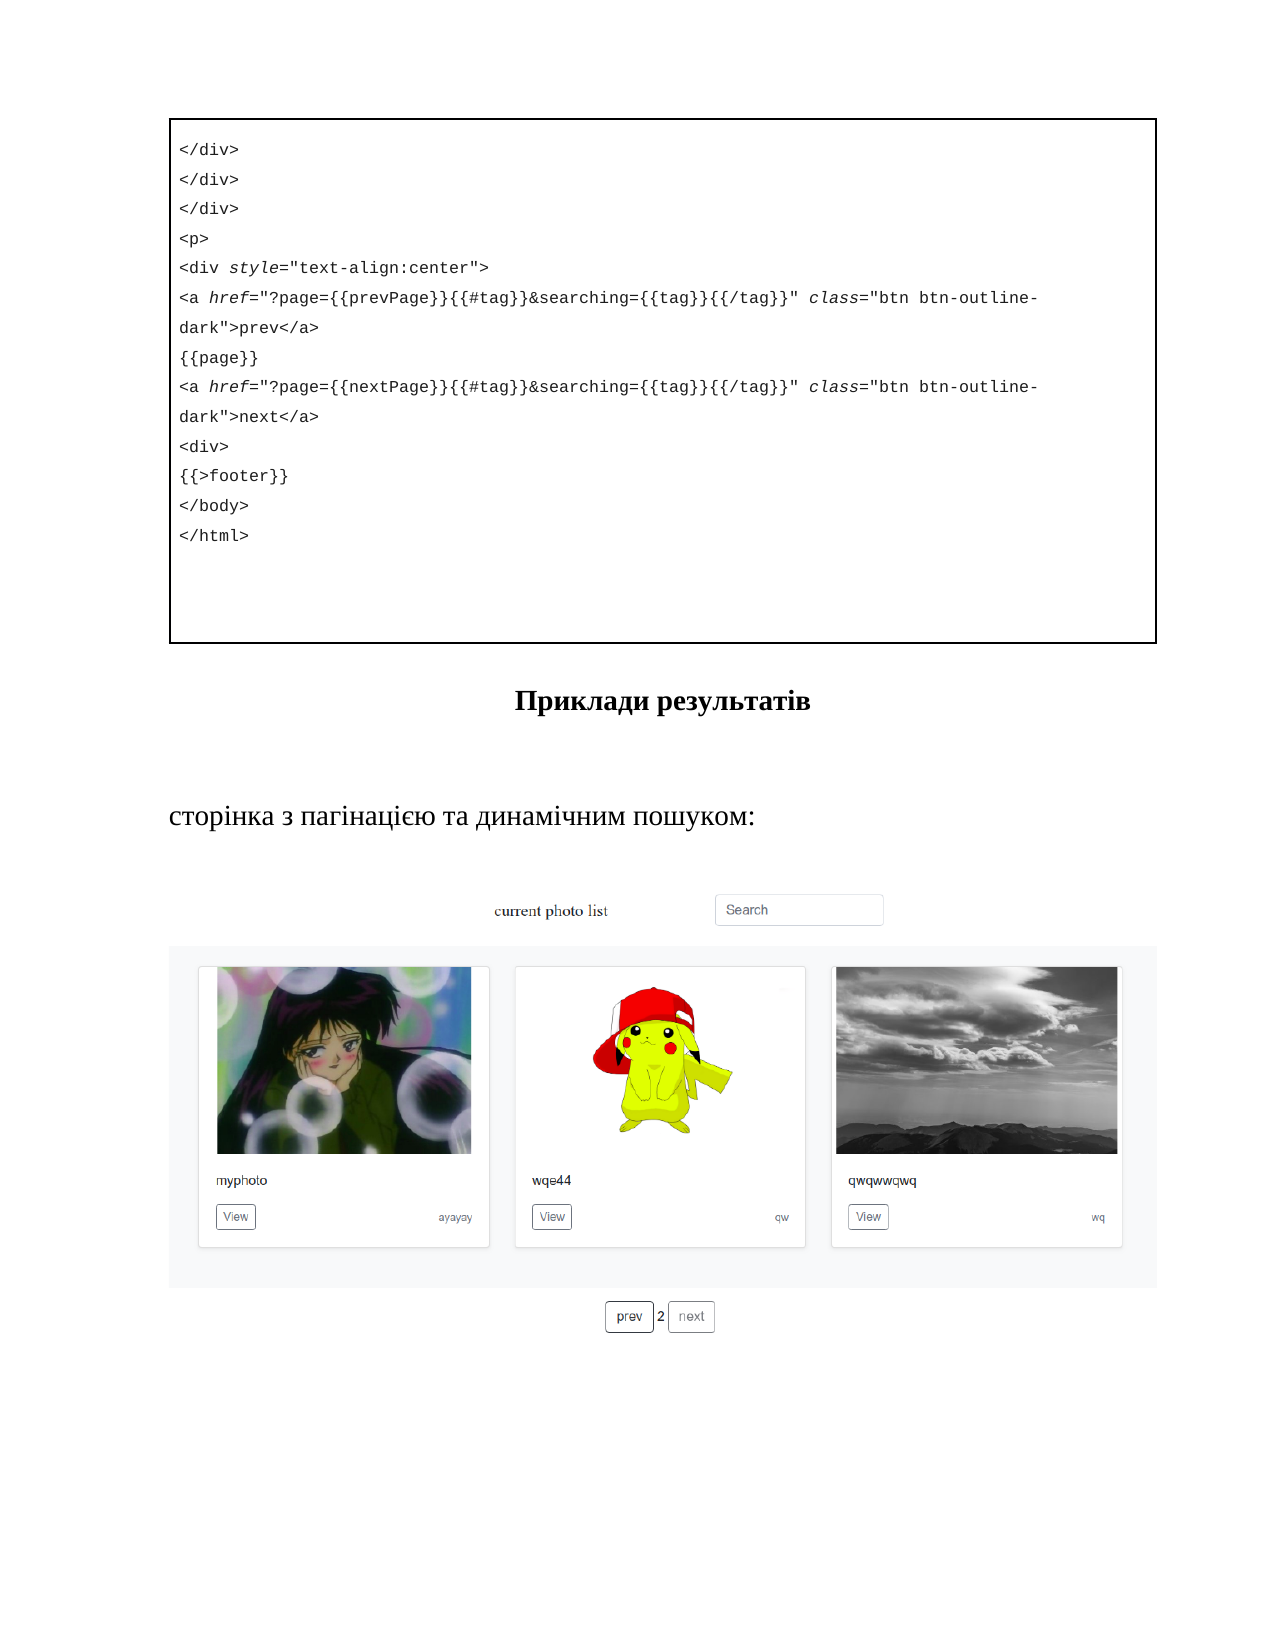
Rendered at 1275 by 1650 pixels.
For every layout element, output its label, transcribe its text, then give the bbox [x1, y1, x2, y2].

text сторінка з пагінацією та динамічним пошуком: [169, 798, 1157, 832]
picture [168, 875, 1157, 1348]
text Приклади результатів [169, 683, 1157, 716]
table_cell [171, 120, 1155, 642]
